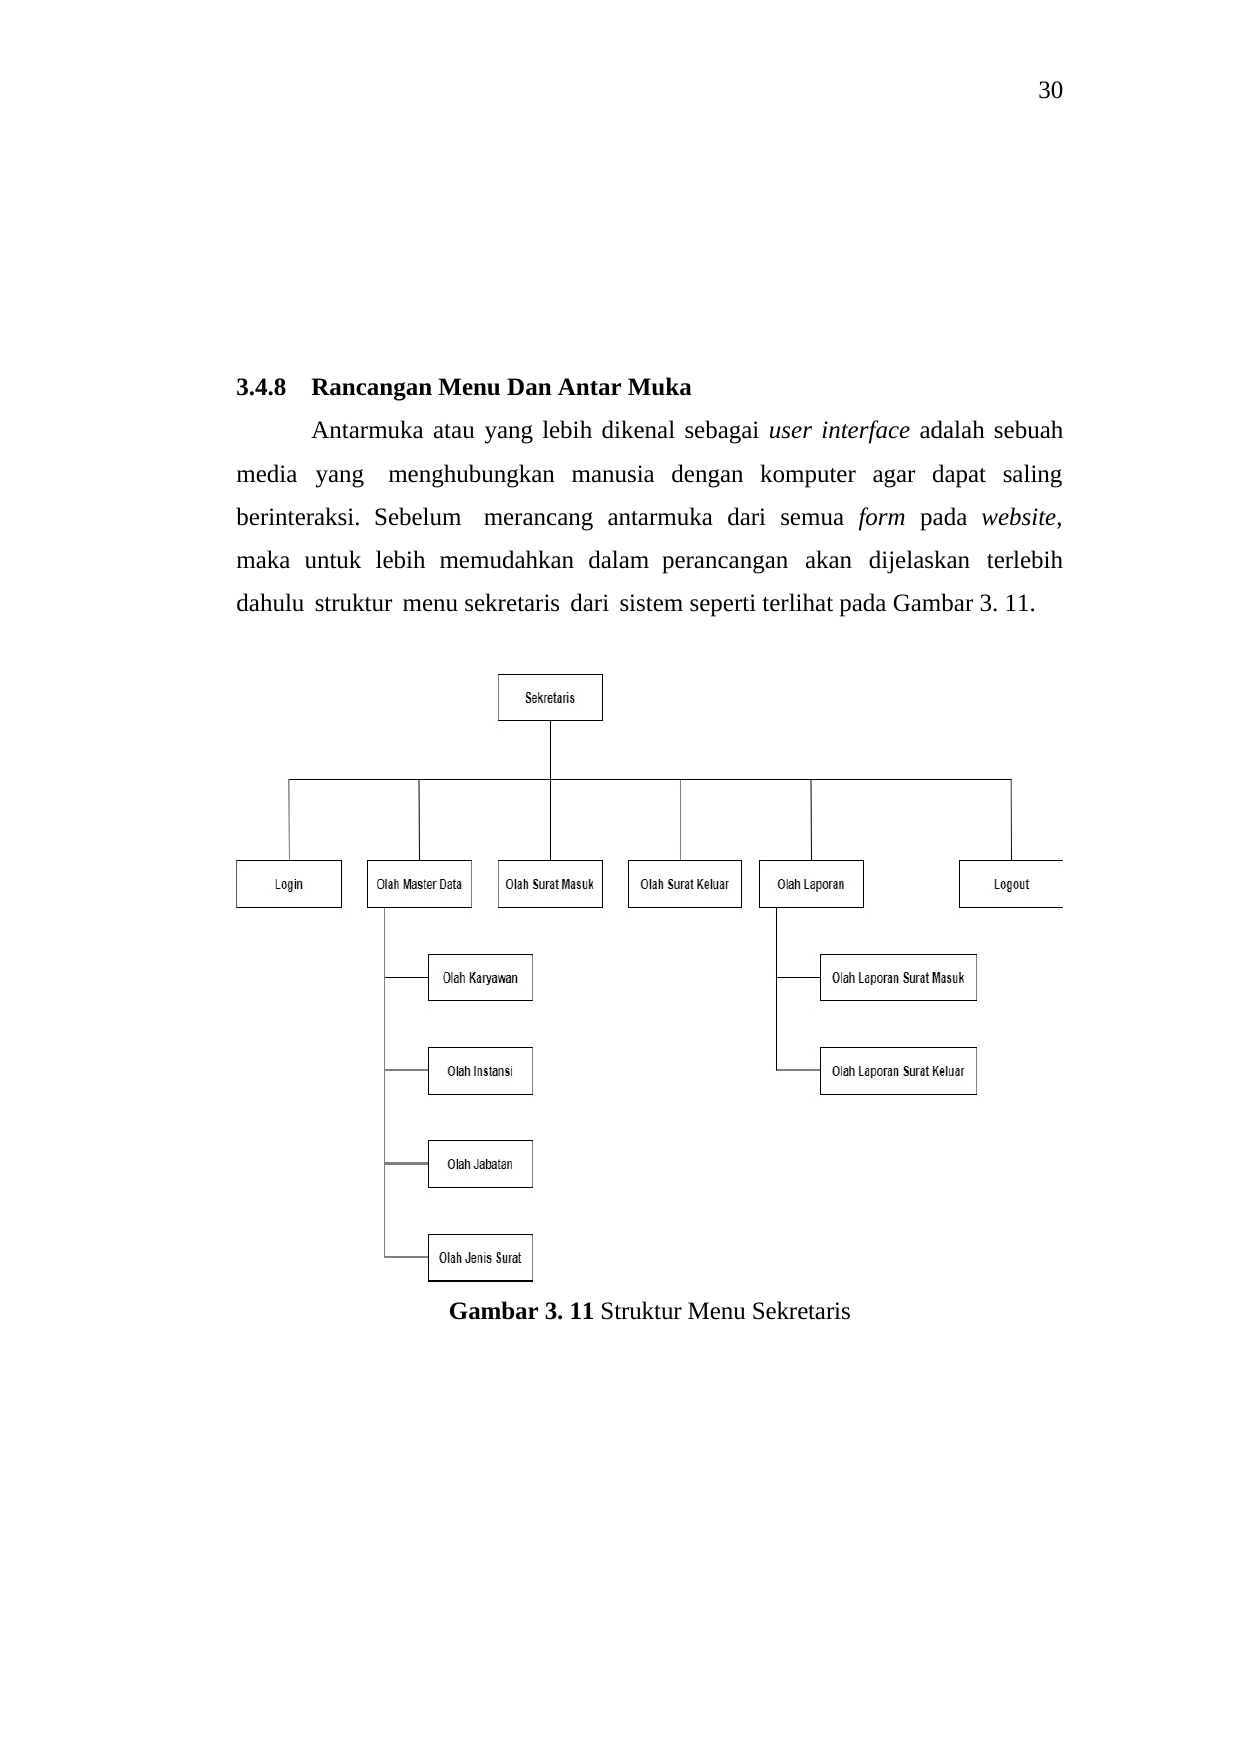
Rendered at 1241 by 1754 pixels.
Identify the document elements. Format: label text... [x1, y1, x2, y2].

text Gambar 3. 11 Struktur Menu Sekretaris [236, 1296, 1063, 1324]
list Rancangan Menu Dan Antar Muka [236, 372, 1060, 401]
text Antarmuka atau yang lebih dikenal sebagai user interface adalah sebuah media yang menghubungkan manusia dengan komputer agar dapat saling berinteraksi. Sebelum merancang antarmuka dari semua form pada website, maka untuk lebih memudahkan dalam perancangan akan dijelaskan terlebih dahulu struktur menu sekretaris dari sistem seperti terlihat pada Gambar 3. 11. [236, 416, 1063, 617]
picture [236, 674, 1063, 1282]
